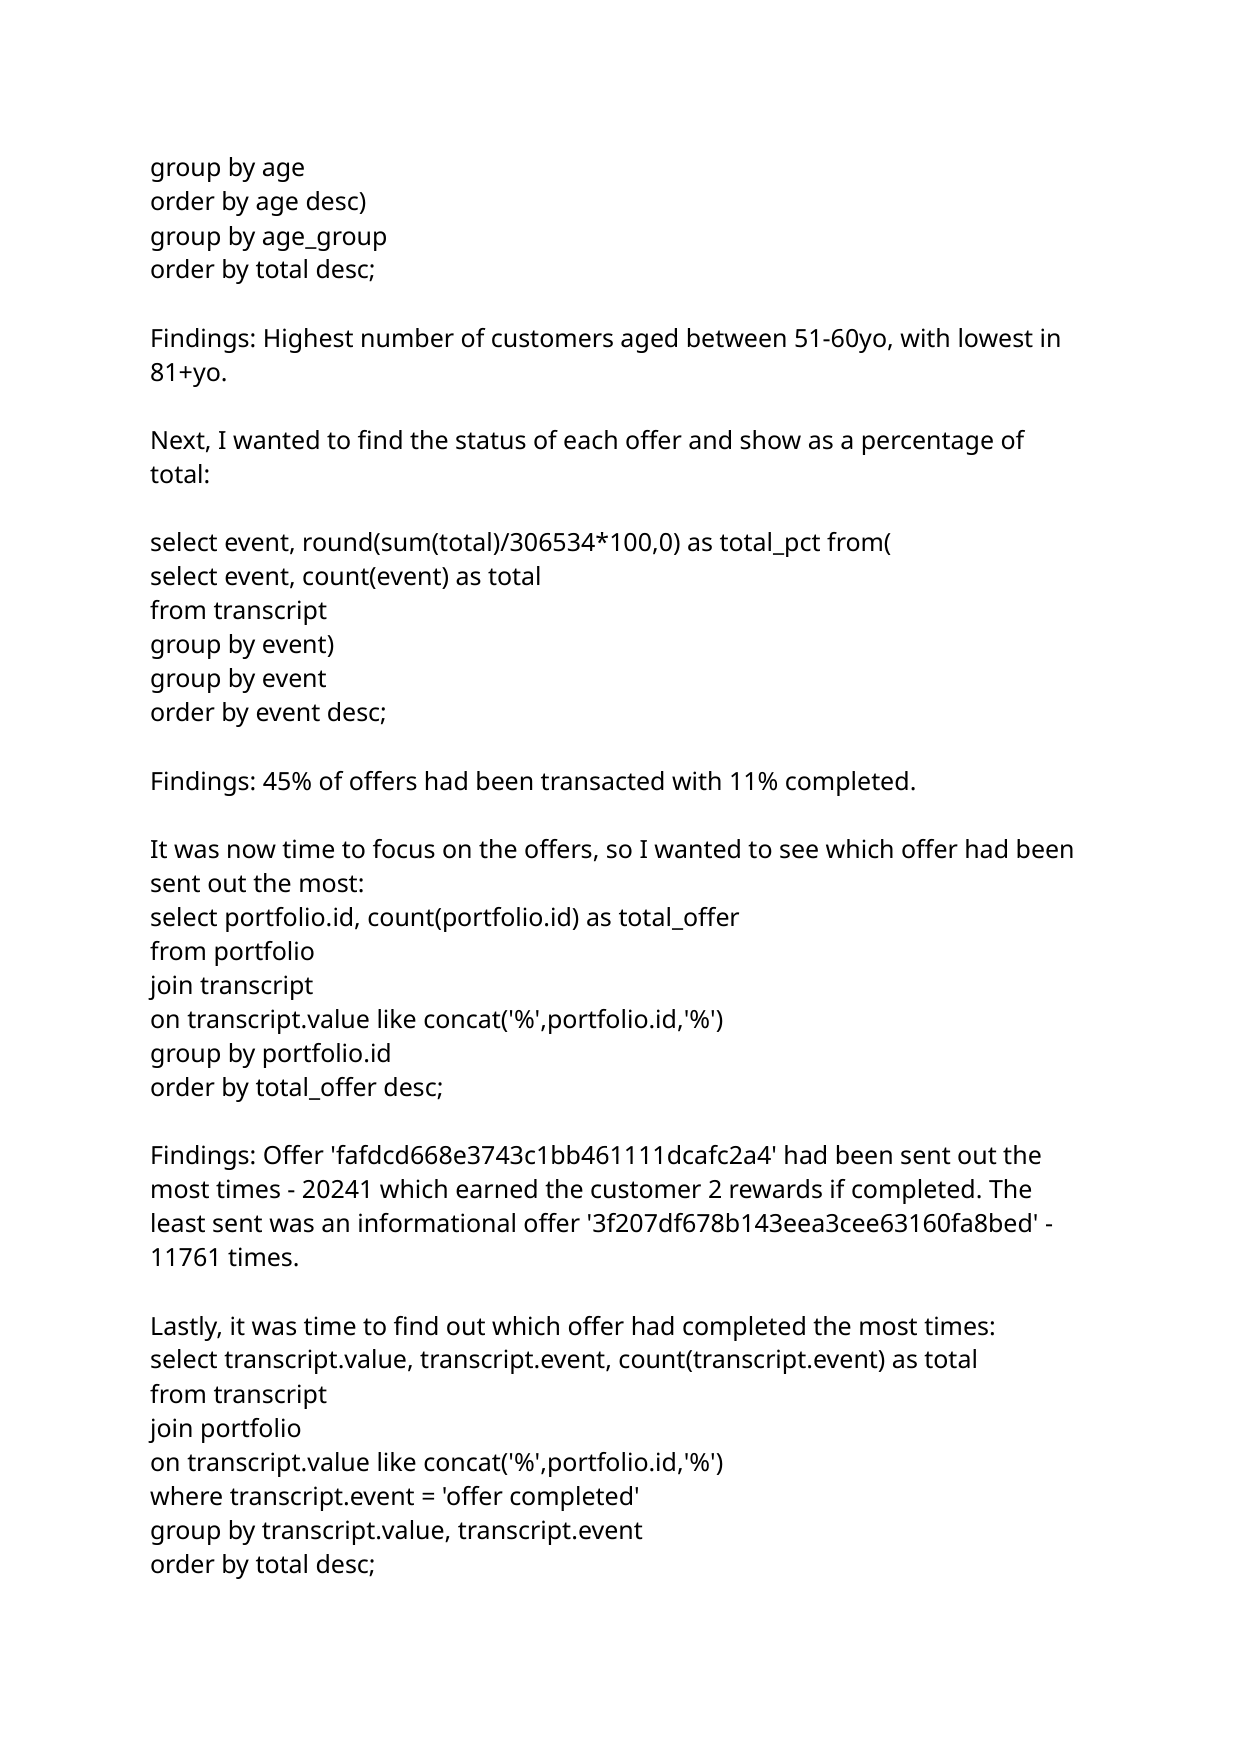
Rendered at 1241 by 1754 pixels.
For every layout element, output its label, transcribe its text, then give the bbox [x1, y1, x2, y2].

text Findings: Offer 'fafdcd668e3743c1bb461111dcafc2a4' had been sent out the most times - 20241 which earned the customer 2 rewards if completed. The least sent was an informational offer '3f207df678b143eea3cee63160fa8bed' - 11761 times. [150, 1138, 1090, 1274]
text group by age_group [150, 218, 1090, 252]
text select portfolio.id, count(portfolio.id) as total_offer [150, 899, 1090, 933]
text group by age [150, 150, 1090, 184]
text Lastly, it was time to find out which offer had completed the most times: [150, 1308, 1090, 1342]
text select event, round(sum(total)/306534*100,0) as total_pct from( [150, 525, 1090, 559]
text group by portfolio.id [150, 1036, 1090, 1070]
text order by total desc; [150, 1547, 1090, 1581]
text on transcript.value like concat('%',portfolio.id,'%') [150, 1444, 1090, 1478]
text group by event) [150, 627, 1090, 661]
text Findings: 45% of offers had been transacted with 11% completed. [150, 763, 1090, 797]
text from transcript [150, 1376, 1090, 1410]
text select event, count(event) as total [150, 559, 1090, 593]
text join transcript [150, 967, 1090, 1002]
text Findings: Highest number of customers aged between 51-60yo, with lowest in 81+yo. [150, 320, 1090, 388]
text order by total desc; [150, 252, 1090, 286]
text order by total_offer desc; [150, 1070, 1090, 1104]
text on transcript.value like concat('%',portfolio.id,'%') [150, 1002, 1090, 1036]
text from transcript [150, 593, 1090, 627]
text order by age desc) [150, 184, 1090, 218]
text group by event [150, 661, 1090, 695]
text from portfolio [150, 933, 1090, 967]
text order by event desc; [150, 695, 1090, 729]
text group by transcript.value, transcript.event [150, 1512, 1090, 1547]
text select transcript.value, transcript.event, count(transcript.event) as total [150, 1342, 1090, 1376]
text Next, I wanted to find the status of each offer and show as a percentage of total: [150, 422, 1090, 491]
text join portfolio [150, 1410, 1090, 1444]
text It was now time to focus on the offers, so I wanted to see which offer had been sent out the most: [150, 831, 1090, 899]
text where transcript.event = 'offer completed' [150, 1478, 1090, 1512]
